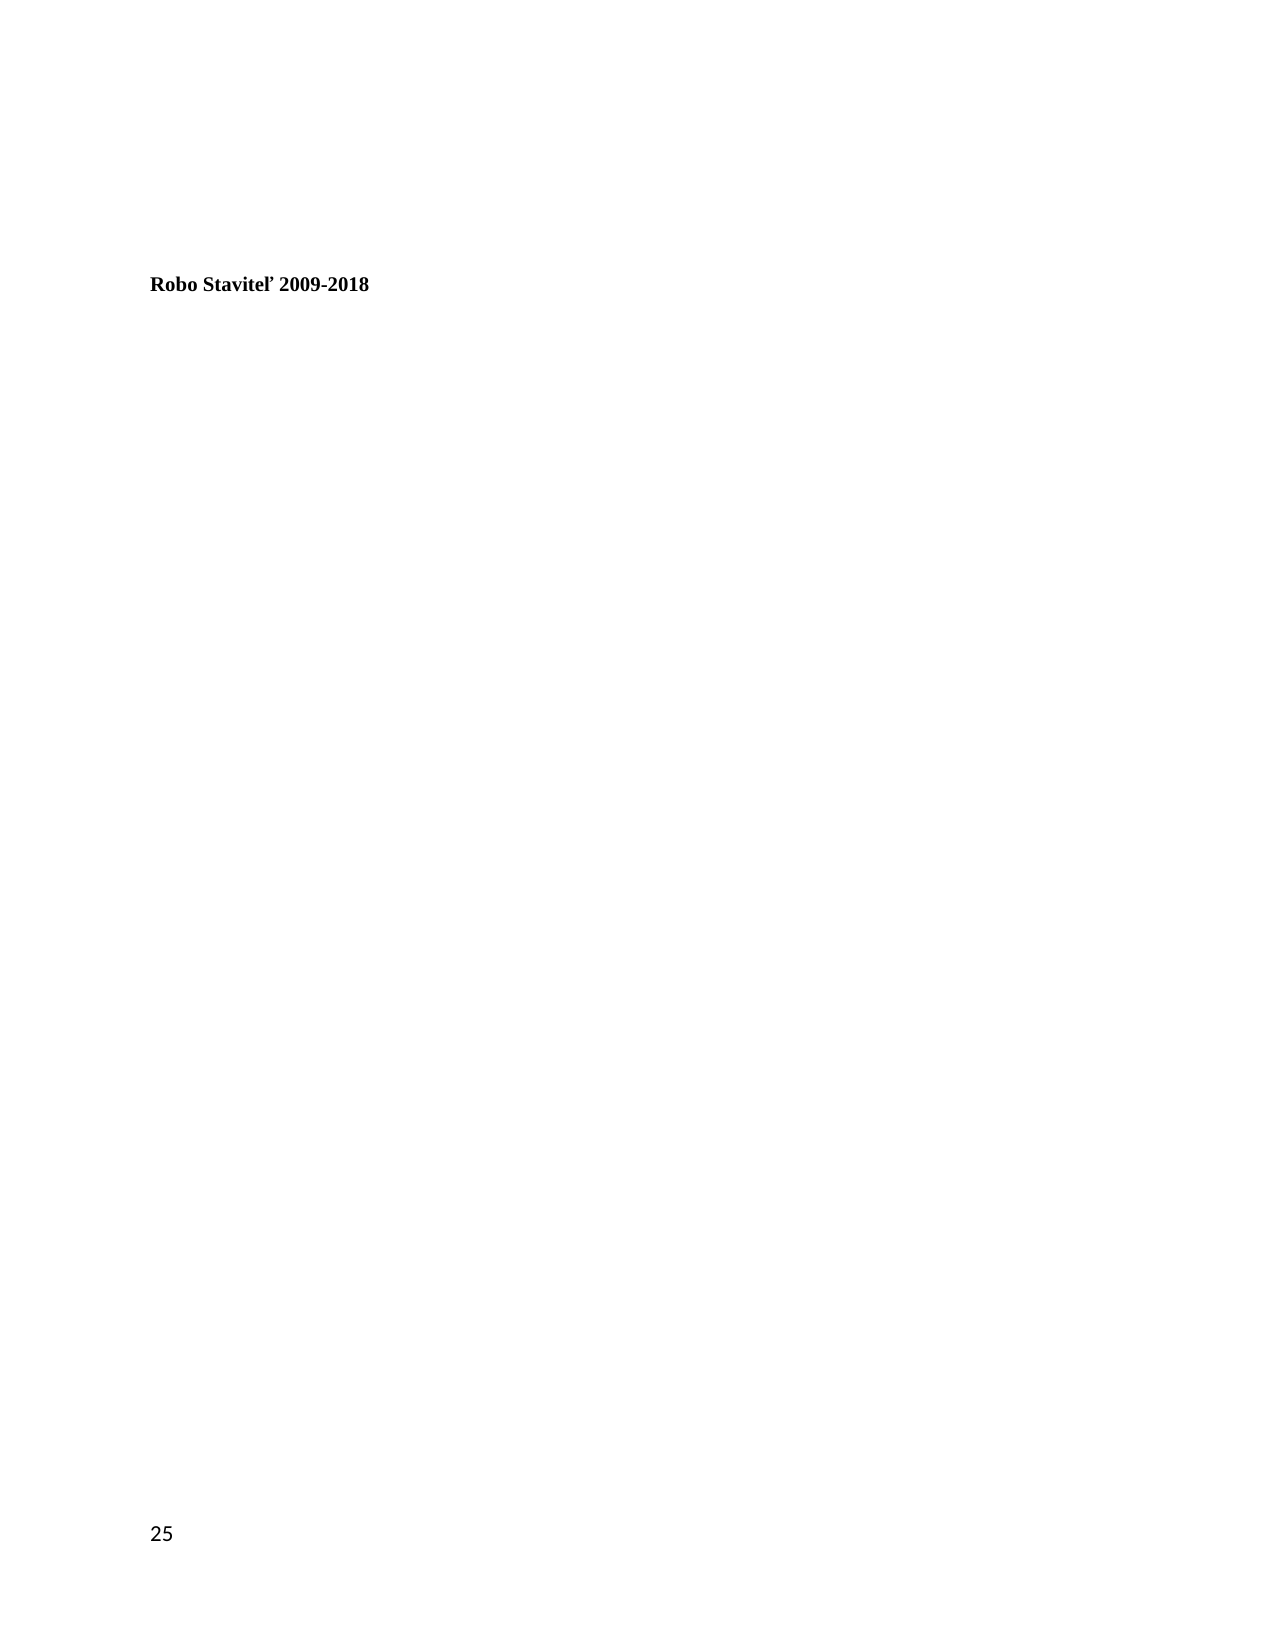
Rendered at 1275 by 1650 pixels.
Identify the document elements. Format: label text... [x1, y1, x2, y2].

text Robo Staviteľ 2009-2018 [150, 271, 1125, 296]
